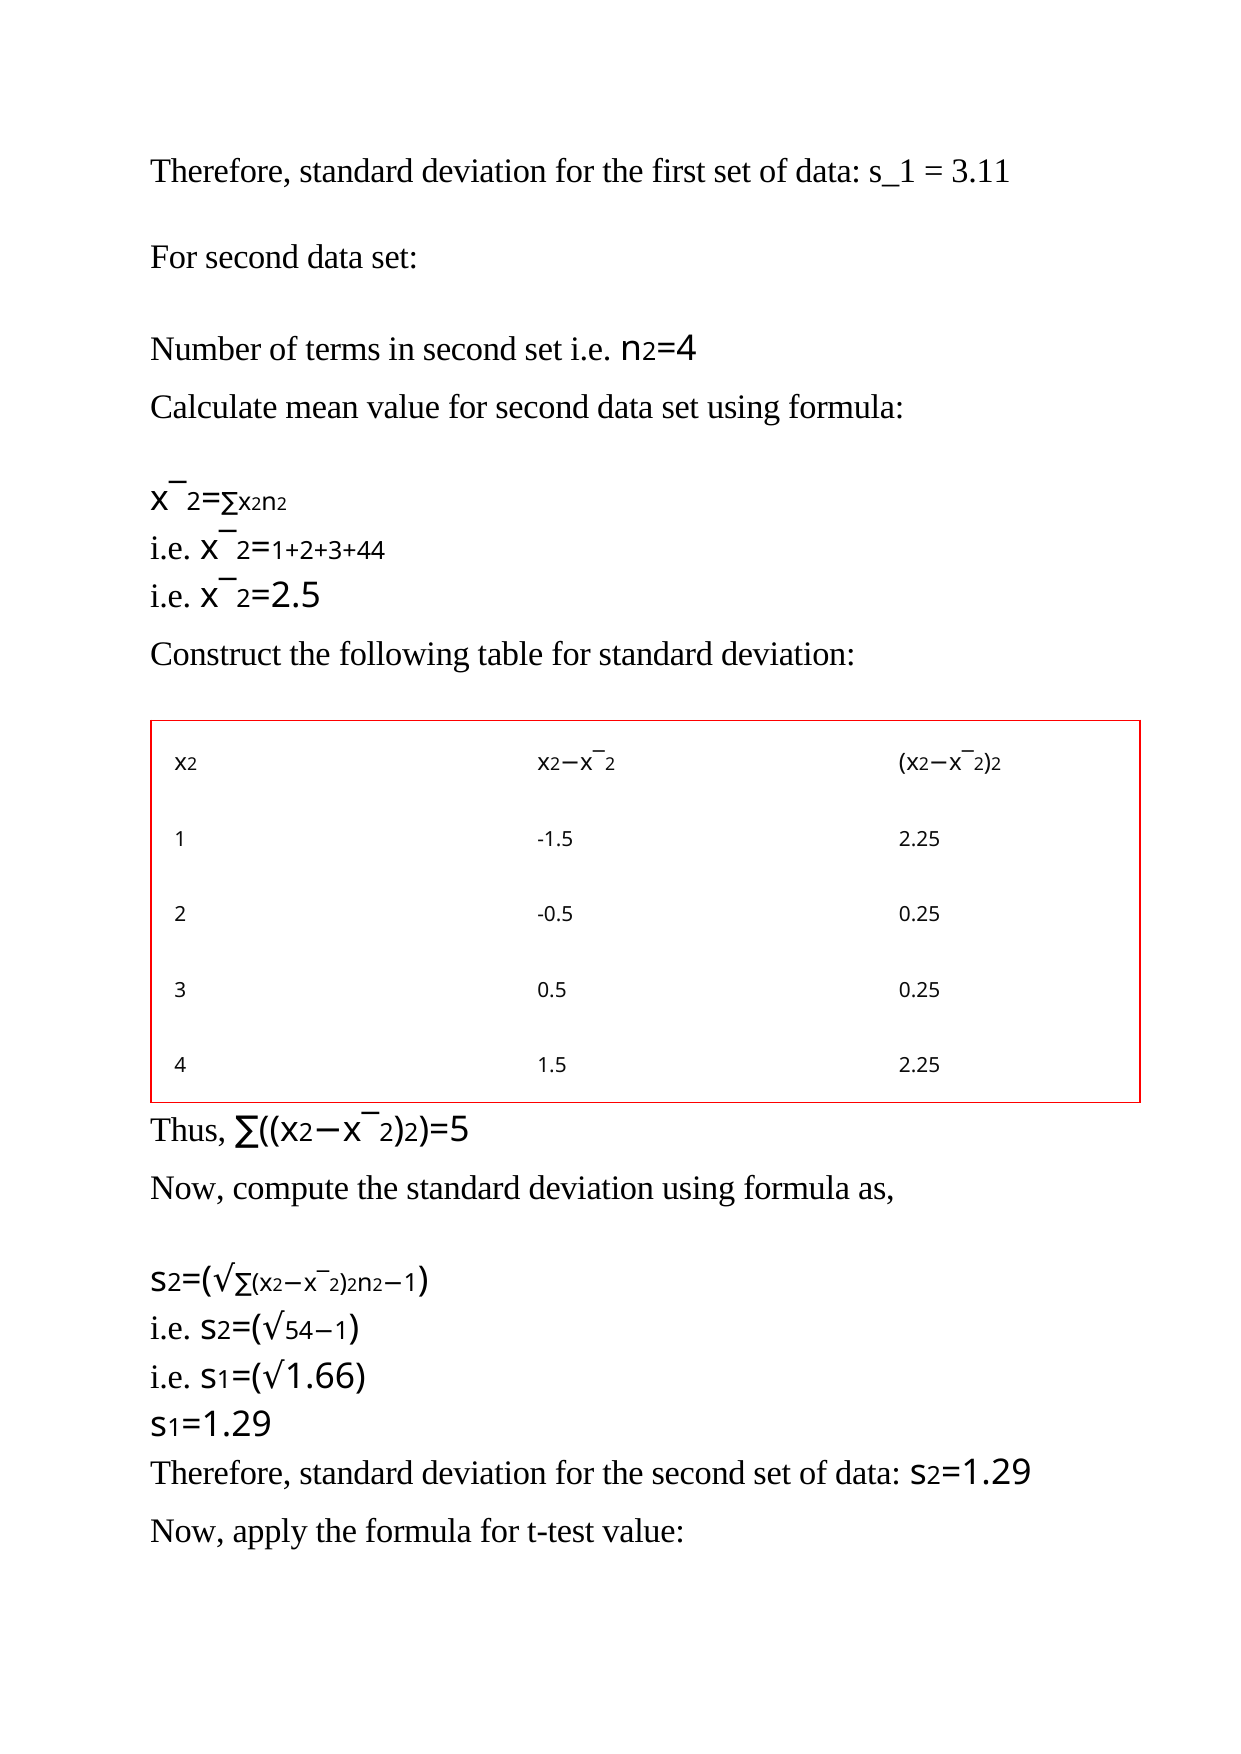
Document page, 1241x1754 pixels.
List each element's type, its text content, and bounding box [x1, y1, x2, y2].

text Therefore, standard deviation for the second set of data: s2=1.29 [150, 1447, 1090, 1495]
table_cell 0.5 [514, 951, 875, 1027]
table_cell 4 [152, 1027, 514, 1102]
table_cell -0.5 [514, 876, 875, 951]
table_header x2 [152, 721, 514, 801]
table_cell 1.5 [514, 1027, 875, 1102]
text i.e. s2=(√54−1) [150, 1302, 1090, 1350]
text Calculate mean value for second data set using formula: [150, 387, 1090, 426]
text i.e. s1=(√1.66) [150, 1350, 1090, 1398]
table_cell 0.25 [875, 951, 1139, 1027]
table_cell 2.25 [875, 801, 1139, 876]
text x¯2=∑x2n2 [150, 473, 1090, 521]
text For second data set: [150, 236, 1090, 276]
text Now, apply the formula for t-test value: [150, 1510, 1090, 1550]
text Therefore, standard deviation for the first set of data: s_1 = 3.11 [150, 150, 1090, 189]
table_cell -1.5 [514, 801, 875, 876]
table_header (x2−x¯2)2 [875, 721, 1139, 801]
text s1=1.29 [150, 1398, 1090, 1447]
text Construct the following table for standard deviation: [150, 633, 1090, 673]
table_header x2−x¯2 [514, 721, 875, 801]
table_cell 2.25 [875, 1027, 1139, 1102]
text Number of terms in second set i.e. n2=4 [150, 323, 1090, 371]
table_cell 2 [152, 876, 514, 951]
text Thus, ∑((x2−x¯2)2)=5 [150, 1103, 1090, 1152]
text i.e. x¯2=2.5 [150, 569, 1090, 618]
text i.e. x¯2=1+2+3+44 [150, 521, 1090, 569]
table_cell 1 [152, 801, 514, 876]
table_cell 3 [152, 951, 514, 1027]
text s2=(√∑(x2−x¯2)2n2−1) [150, 1254, 1090, 1302]
table_cell 0.25 [875, 876, 1139, 951]
text Now, compute the standard deviation using formula as, [150, 1167, 1090, 1207]
